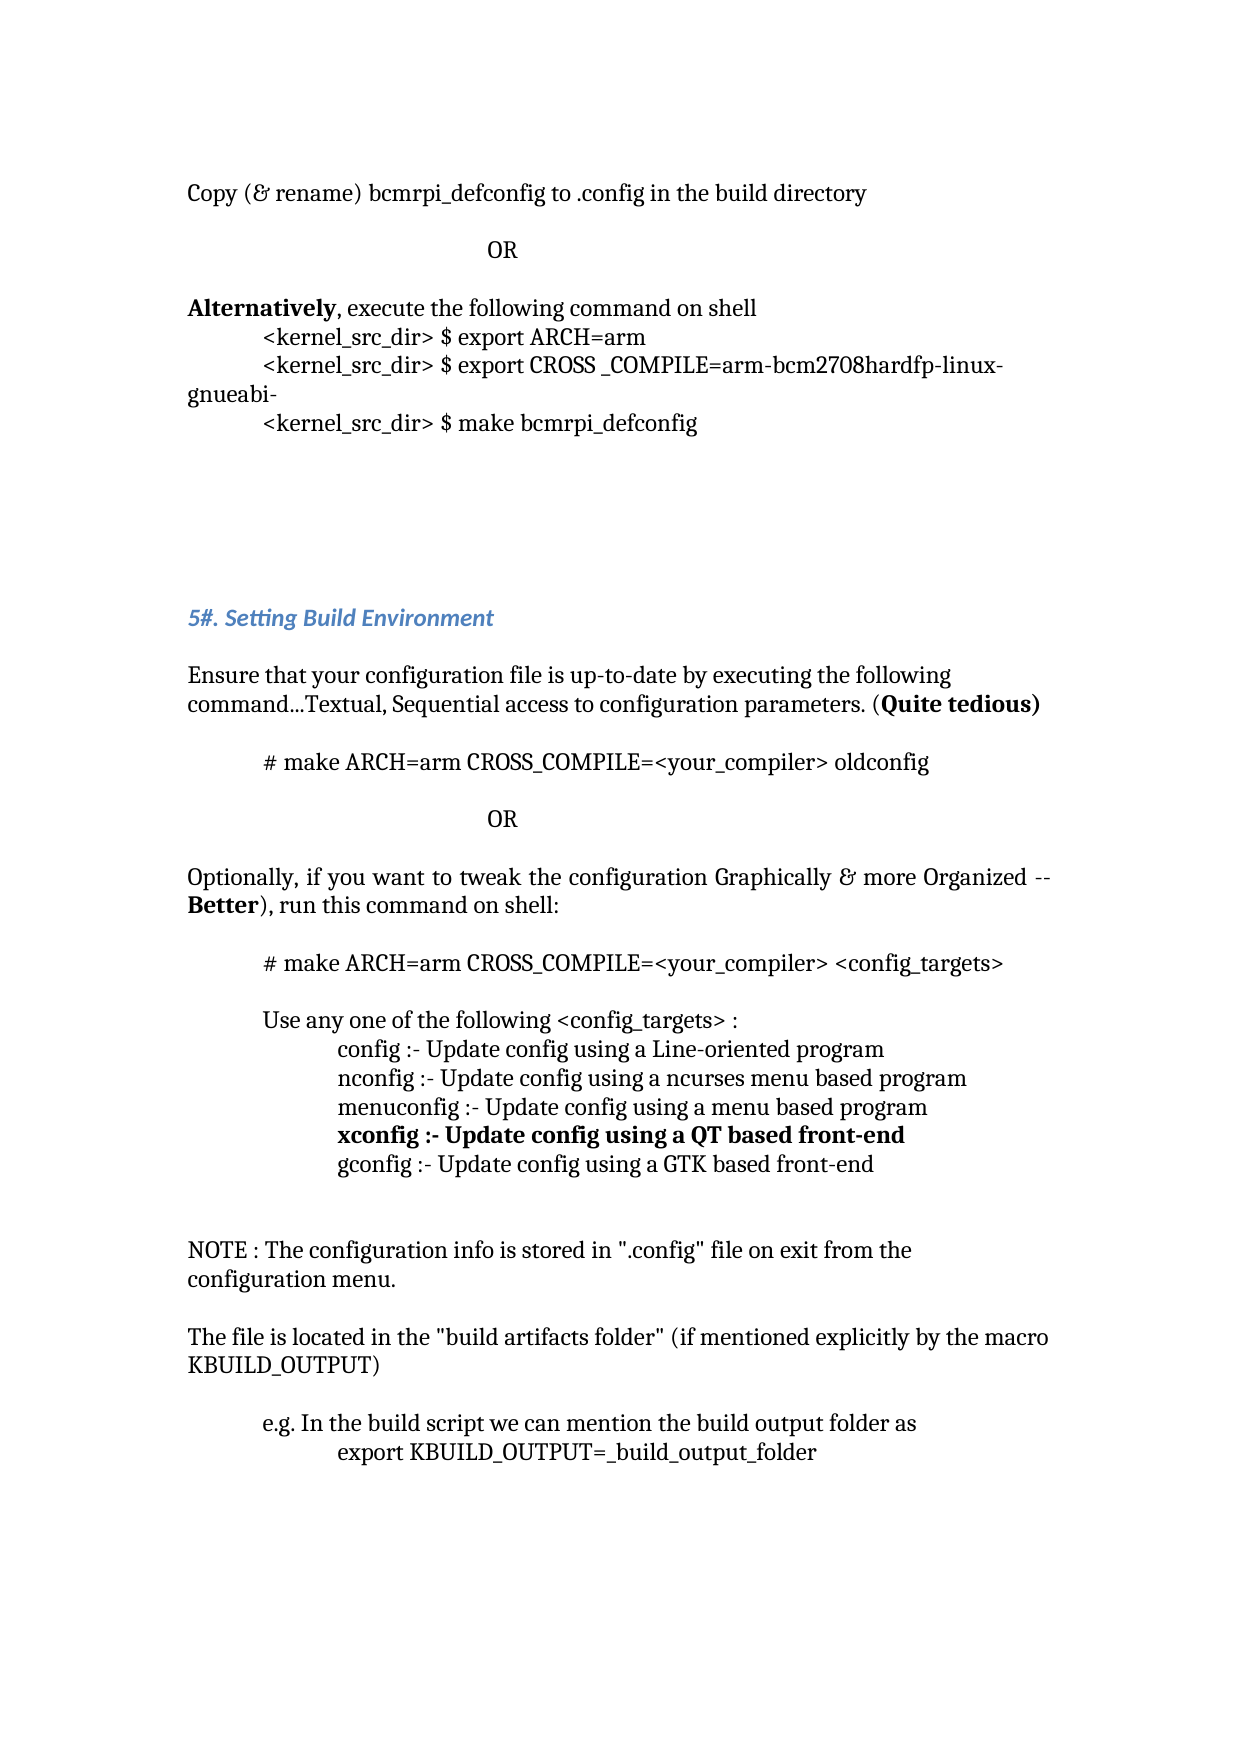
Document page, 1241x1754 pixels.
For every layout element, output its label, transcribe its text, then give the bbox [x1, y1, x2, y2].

text Alternatively, execute the following command on shell [187, 294, 1053, 322]
text <kernel_src_dir> $ export CROSS _COMPILE=arm-bcm2708hardfp-linux-gnueabi- [187, 351, 1053, 409]
text nconfig :- Update config using a ncurses menu based program [187, 1064, 1053, 1093]
text # make ARCH=arm CROSS_COMPILE=<your_compiler> <config_targets> [187, 949, 1053, 978]
text <kernel_src_dir> $ make bcmrpi_defconfig [187, 409, 1053, 437]
text OR [187, 805, 1053, 834]
text OR [412, 236, 1053, 265]
text export KBUILD_OUTPUT=_build_output_folder [187, 1438, 1053, 1466]
subtitle 5#. Setting Build Environment [187, 602, 1053, 633]
text <kernel_src_dir> $ export ARCH=arm [187, 322, 1053, 351]
text NOTE : The configuration info is stored in ".config" file on exit from the configuration menu. [187, 1236, 1053, 1294]
text gconfig :- Update config using a GTK based front-end [187, 1150, 1053, 1179]
text # make ARCH=arm CROSS_COMPILE=<your_compiler> oldconfig [187, 748, 1053, 776]
text e.g. In the build script we can mention the build output folder as [187, 1409, 1053, 1438]
text xconfig :- Update config using a QT based front-end [337, 1121, 1053, 1150]
text config :- Update config using a Line-oriented program [187, 1035, 1053, 1064]
text Copy (& rename) bcmrpi_defconfig to .config in the build directory [187, 179, 1053, 207]
text Use any one of the following <config_targets> : [187, 1006, 1053, 1035]
text The file is located in the "build artifacts folder" (if mentioned explicitly by the macro KBUILD_OUTPUT) [187, 1323, 1053, 1380]
text menuconfig :- Update config using a menu based program [262, 1093, 1053, 1121]
text Ensure that your configuration file is up-to-date by executing the following command...Textual, Sequential access to configuration parameters. (Quite tedious) [187, 661, 1053, 719]
text Optionally, if you want to tweak the configuration Graphically & more Organized -- Better), run this command on shell: [187, 863, 1053, 920]
